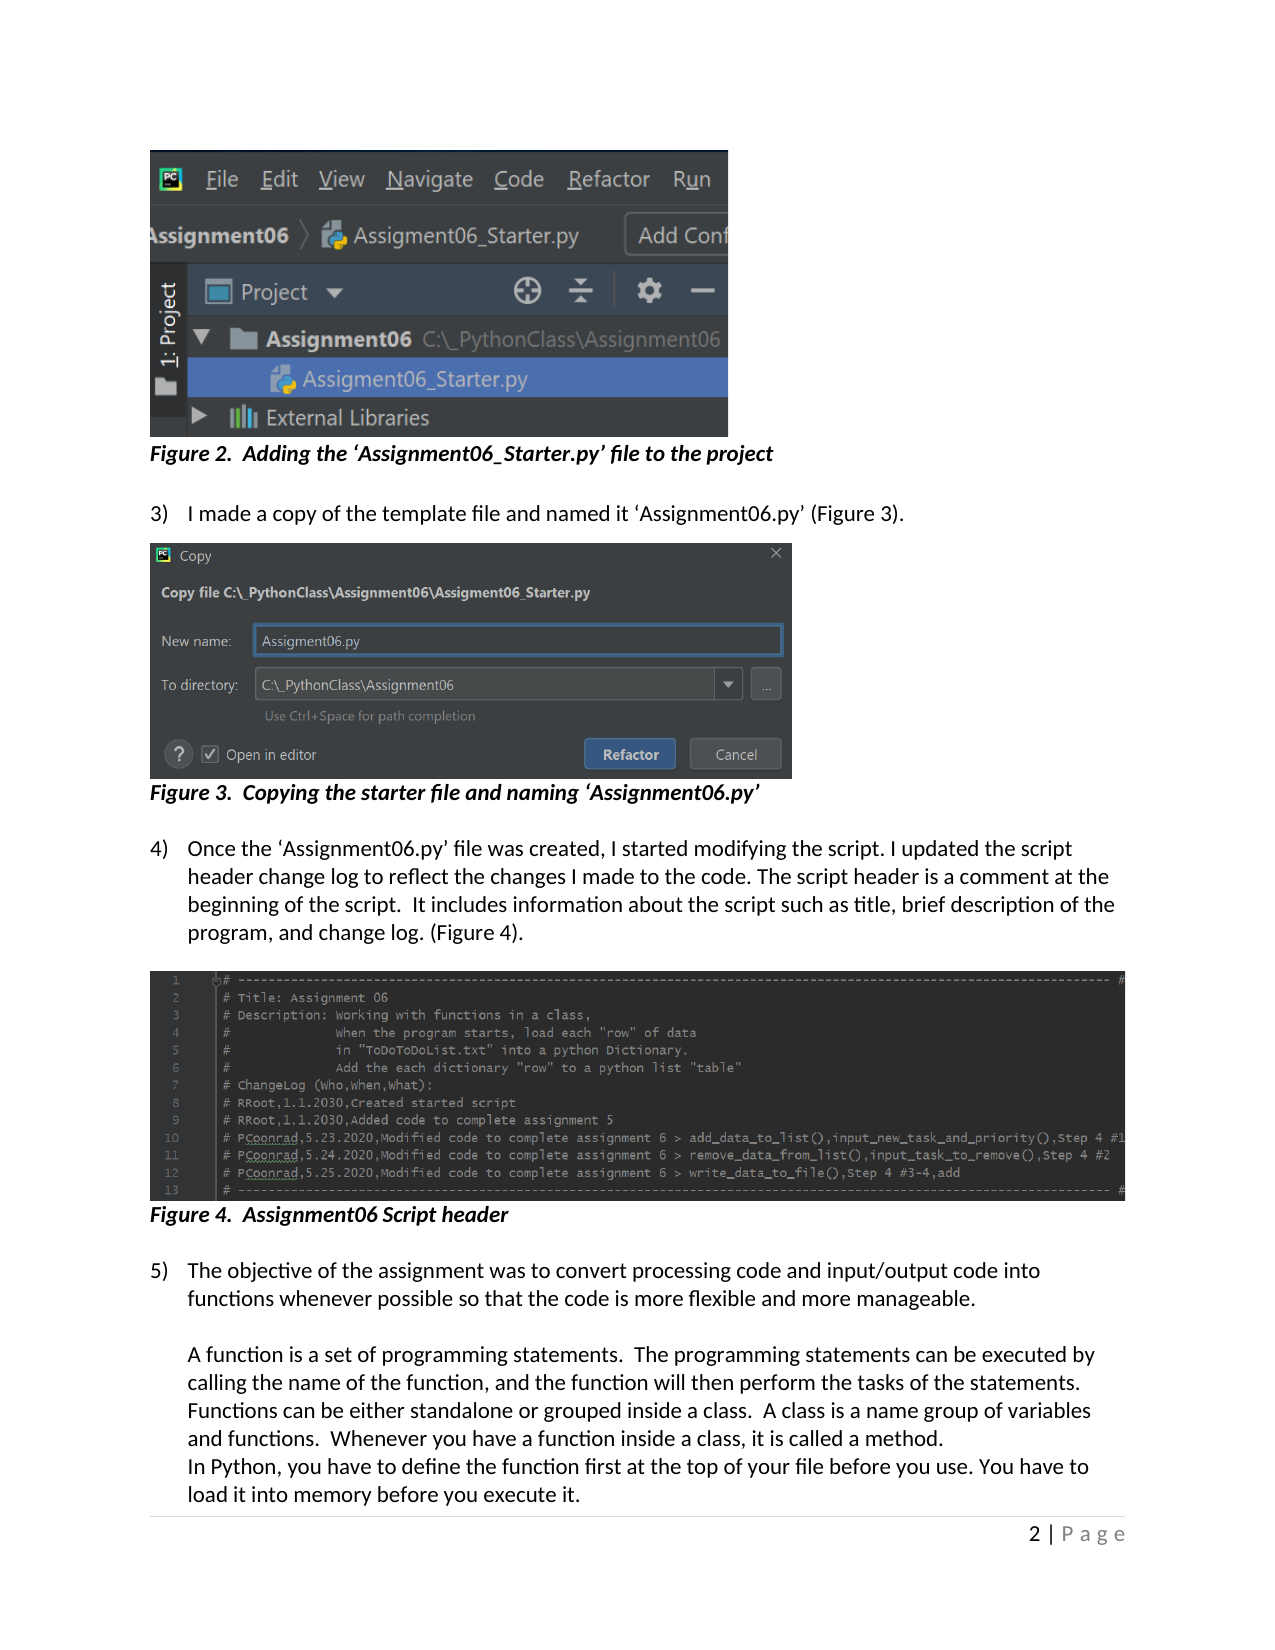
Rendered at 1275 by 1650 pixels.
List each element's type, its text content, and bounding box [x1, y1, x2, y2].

picture [150, 971, 1125, 1201]
picture [150, 543, 792, 779]
text In Python, you have to define the function first at the top of your file before you use. You have to load it into memory before you execute it. [187, 1452, 1125, 1508]
text Figure 2. Adding the ‘Assignment06_Starter.py’ file to the project [150, 439, 1125, 467]
picture [150, 150, 729, 437]
text A function is a set of programming statements. The programming statements can be executed by calling the name of the function, and the function will then perform the tasks of the statements. Functions can be either standalone or grouped inside a class. A class is a name group of variables and functions. Whenever you have a function inside a class, it is called a method. [187, 1340, 1125, 1452]
list The objective of the assignment was to convert processing code and input/output code into functions whenever possible so that the code is more flexible and more manageable. [150, 1256, 1125, 1312]
text Figure 4. Assignment06 Script header [150, 1201, 1125, 1228]
text Figure 3. Copying the starter file and naming ‘Assignment06.py’ [150, 778, 1125, 806]
list Once the ‘Assignment06.py’ file was created, I started modifying the script. I updated the script header change log to reflect the changes I made to the code. The script header is a comment at the beginning of the script. It includes information about the script such as title, brief description of the program, and change log. (Figure 4). [150, 834, 1125, 946]
list I made a copy of the template file and named it ‘Assignment06.py’ (Figure 3). [150, 499, 1125, 527]
